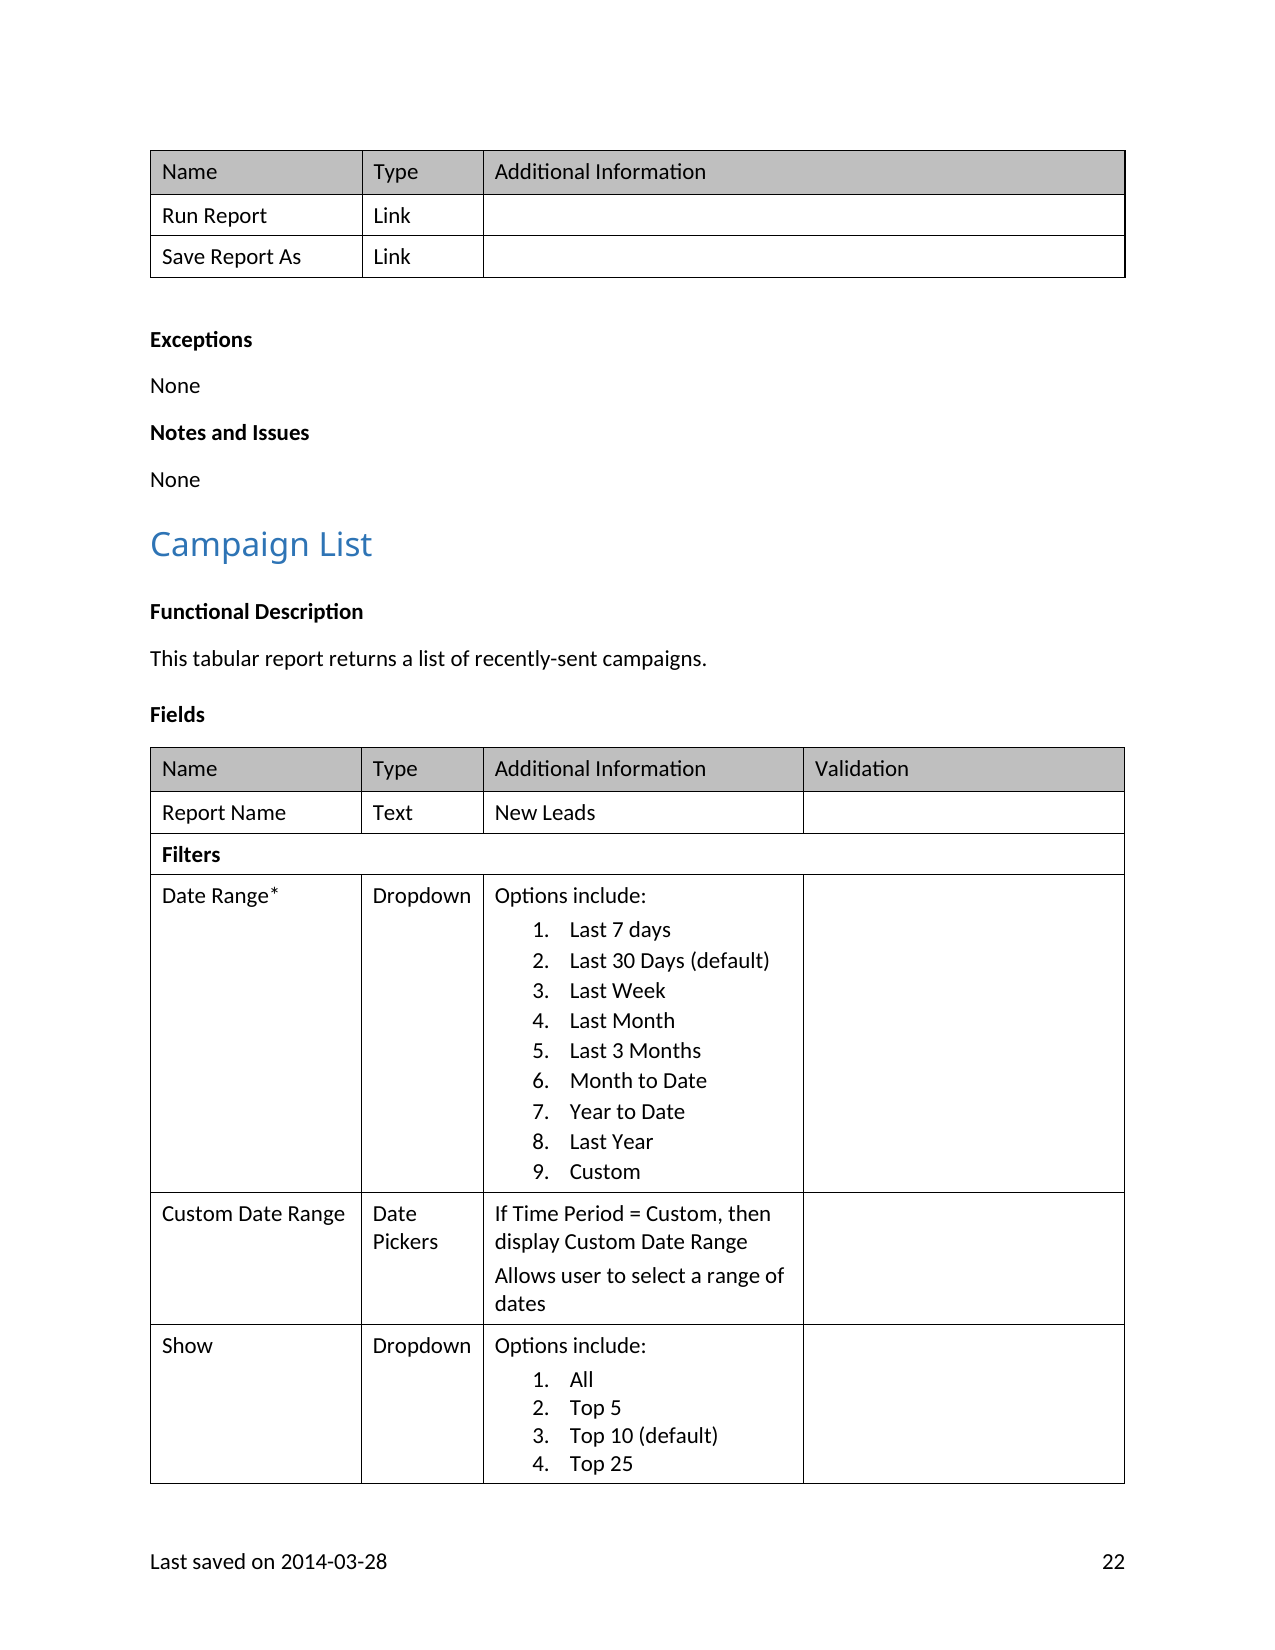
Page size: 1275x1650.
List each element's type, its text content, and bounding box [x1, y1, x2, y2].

table_header Type [363, 151, 483, 194]
table_header Additional Information [484, 748, 803, 791]
table_cell Date Pickers [362, 1193, 483, 1323]
table_header Type [362, 748, 483, 791]
table_cell [804, 875, 1124, 1192]
table_cell Save Report As [151, 236, 362, 277]
text Functional Description [150, 597, 1125, 626]
table_cell Dropdown [362, 1325, 483, 1483]
text Exceptions [150, 325, 1125, 353]
table_cell Link [363, 236, 483, 277]
table_cell [804, 1325, 1124, 1483]
table_cell Run Report [151, 195, 362, 235]
table_cell [484, 236, 1124, 277]
text Notes and Issues [150, 418, 1125, 446]
table_cell [804, 1193, 1124, 1323]
table_cell [804, 792, 1124, 832]
table_cell Show [151, 1325, 361, 1483]
table_cell Text [362, 792, 483, 832]
table_cell Filters [151, 834, 1124, 874]
table_cell [484, 195, 1124, 235]
text This tabular report returns a list of recently-sent campaigns. [150, 644, 1125, 672]
table_cell Custom Date Range [151, 1193, 361, 1323]
subtitle Campaign List [150, 521, 1125, 566]
table_cell Link [363, 195, 483, 235]
table_header Name [151, 748, 361, 791]
table_cell Options include: Last 7 days Last 30 Days (default) Last Week Last Month Last 3 Months Month to Date Year to Date Last Year Custom [484, 875, 803, 1192]
table_header Additional Information [484, 151, 1124, 194]
text None [150, 465, 1125, 493]
table_cell New Leads [484, 792, 803, 832]
table_cell Options include: All Top 5 Top 10 (default) Top 25 [484, 1325, 803, 1483]
table_cell Report Name [151, 792, 361, 832]
text None [150, 372, 1125, 399]
table_cell Date Range* [151, 875, 361, 1192]
table_header Validation [804, 748, 1124, 791]
text Fields [150, 700, 1125, 728]
table_cell If Time Period = Custom, then display Custom Date Range Allows user to select a range of dates [484, 1193, 803, 1323]
table_cell Dropdown [362, 875, 483, 1192]
table_header Name [151, 151, 362, 194]
